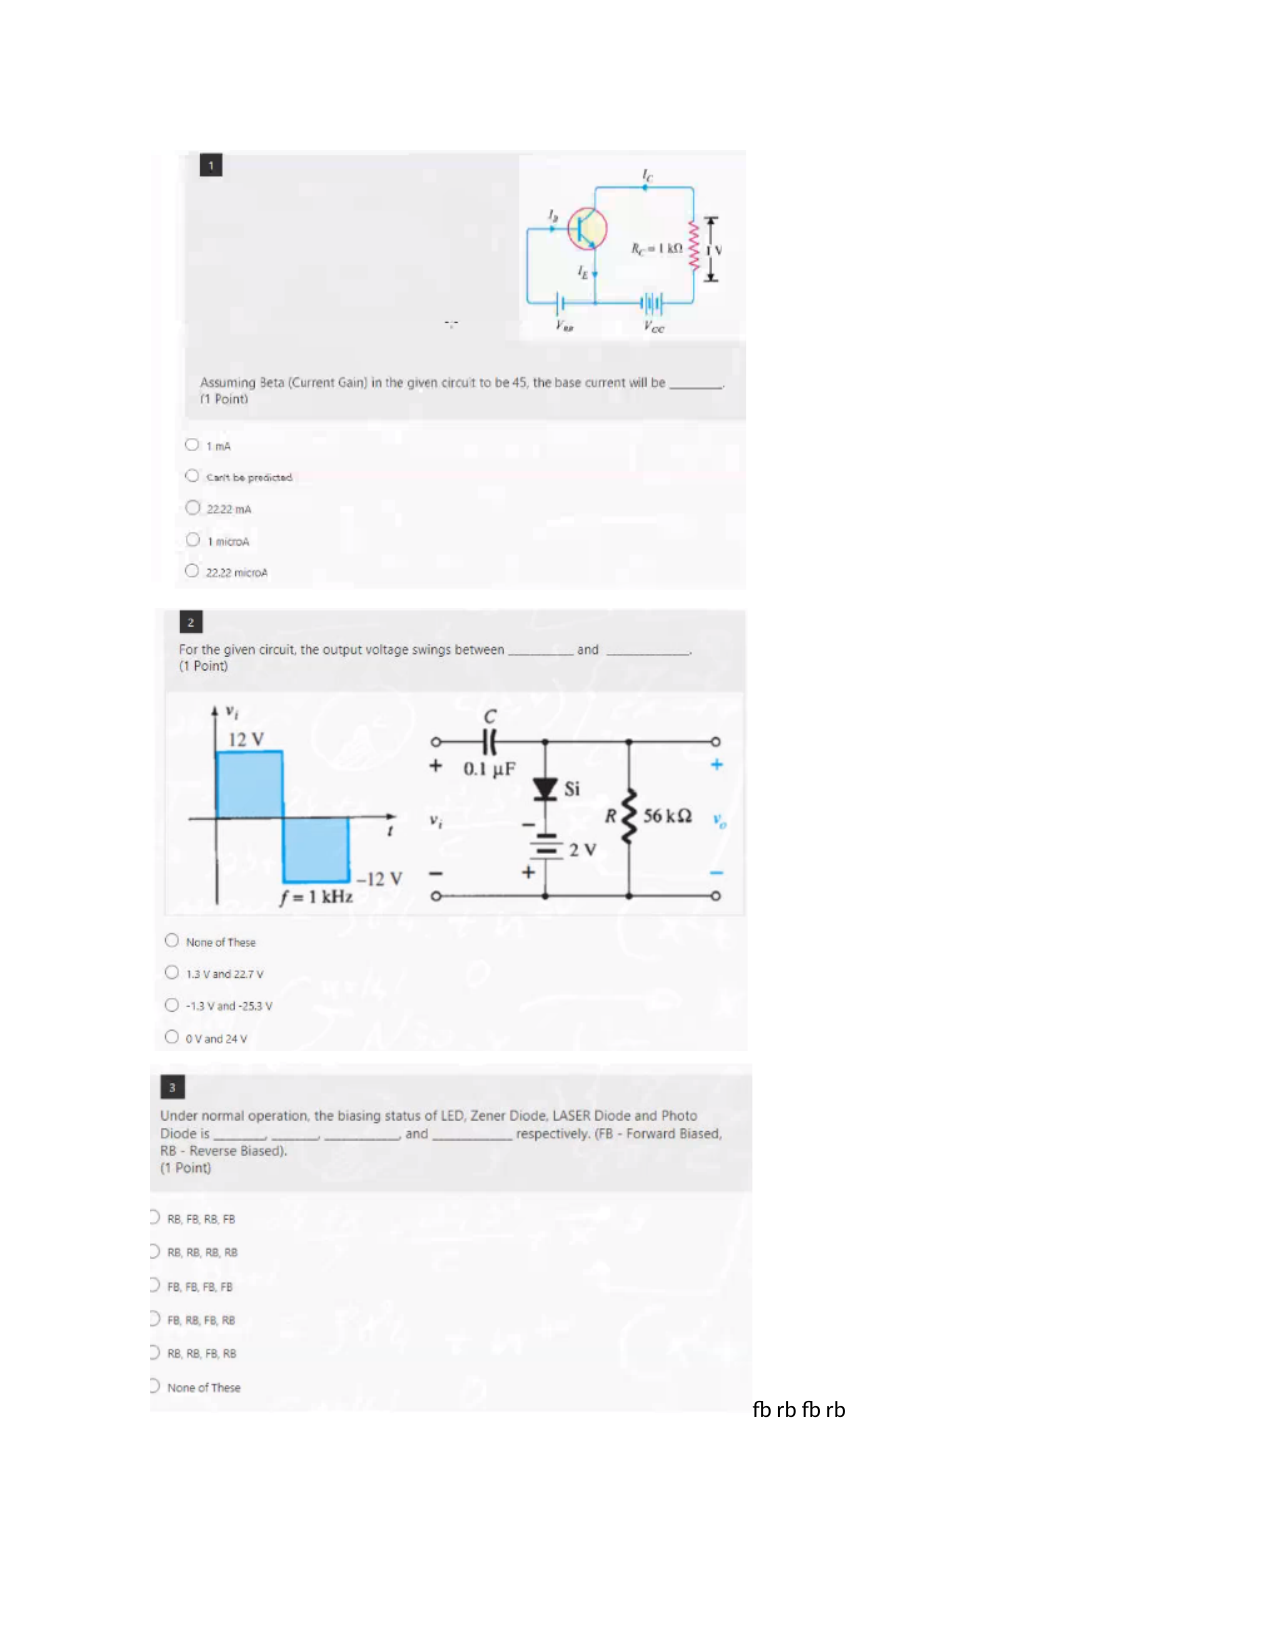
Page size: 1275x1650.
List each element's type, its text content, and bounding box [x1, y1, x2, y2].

picture [150, 150, 747, 590]
picture [150, 1052, 753, 1418]
picture [150, 608, 748, 1051]
